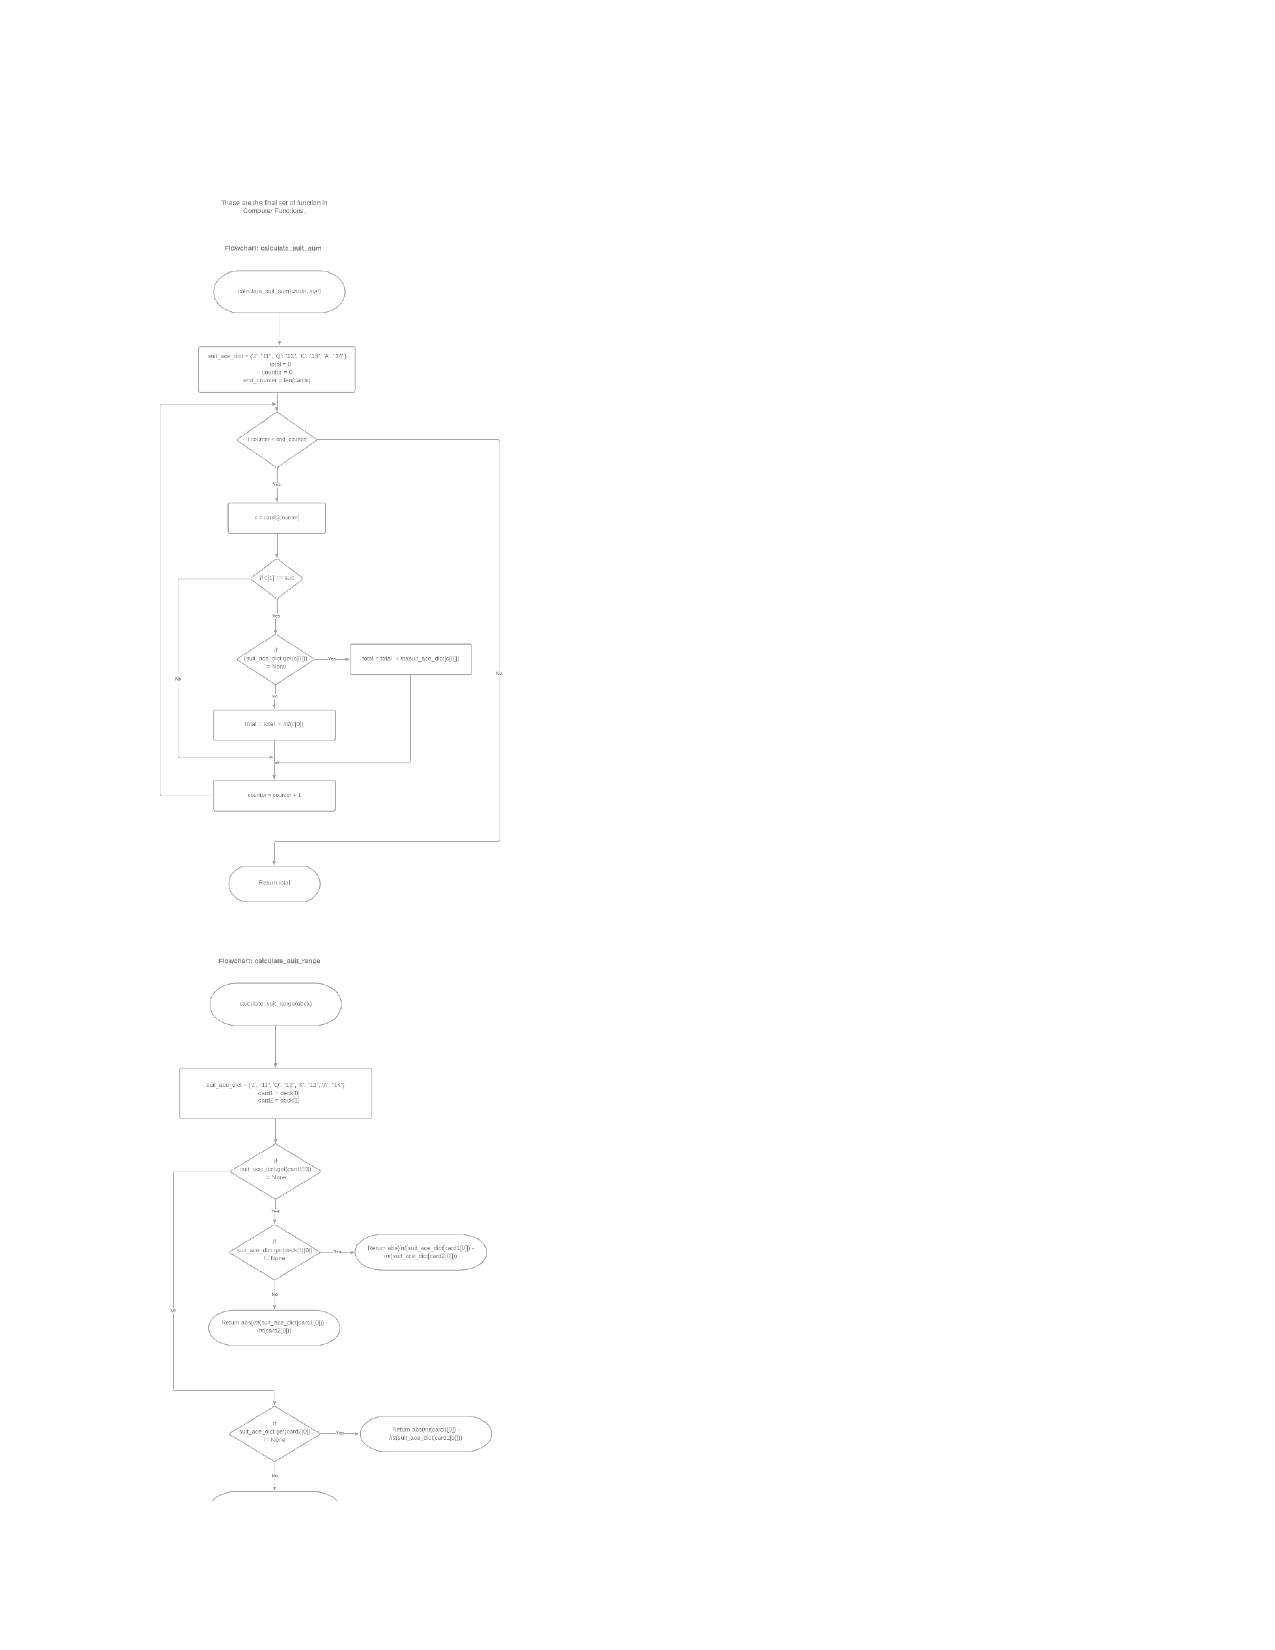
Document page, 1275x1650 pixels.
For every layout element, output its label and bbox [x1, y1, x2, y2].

picture [150, 187, 512, 1501]
